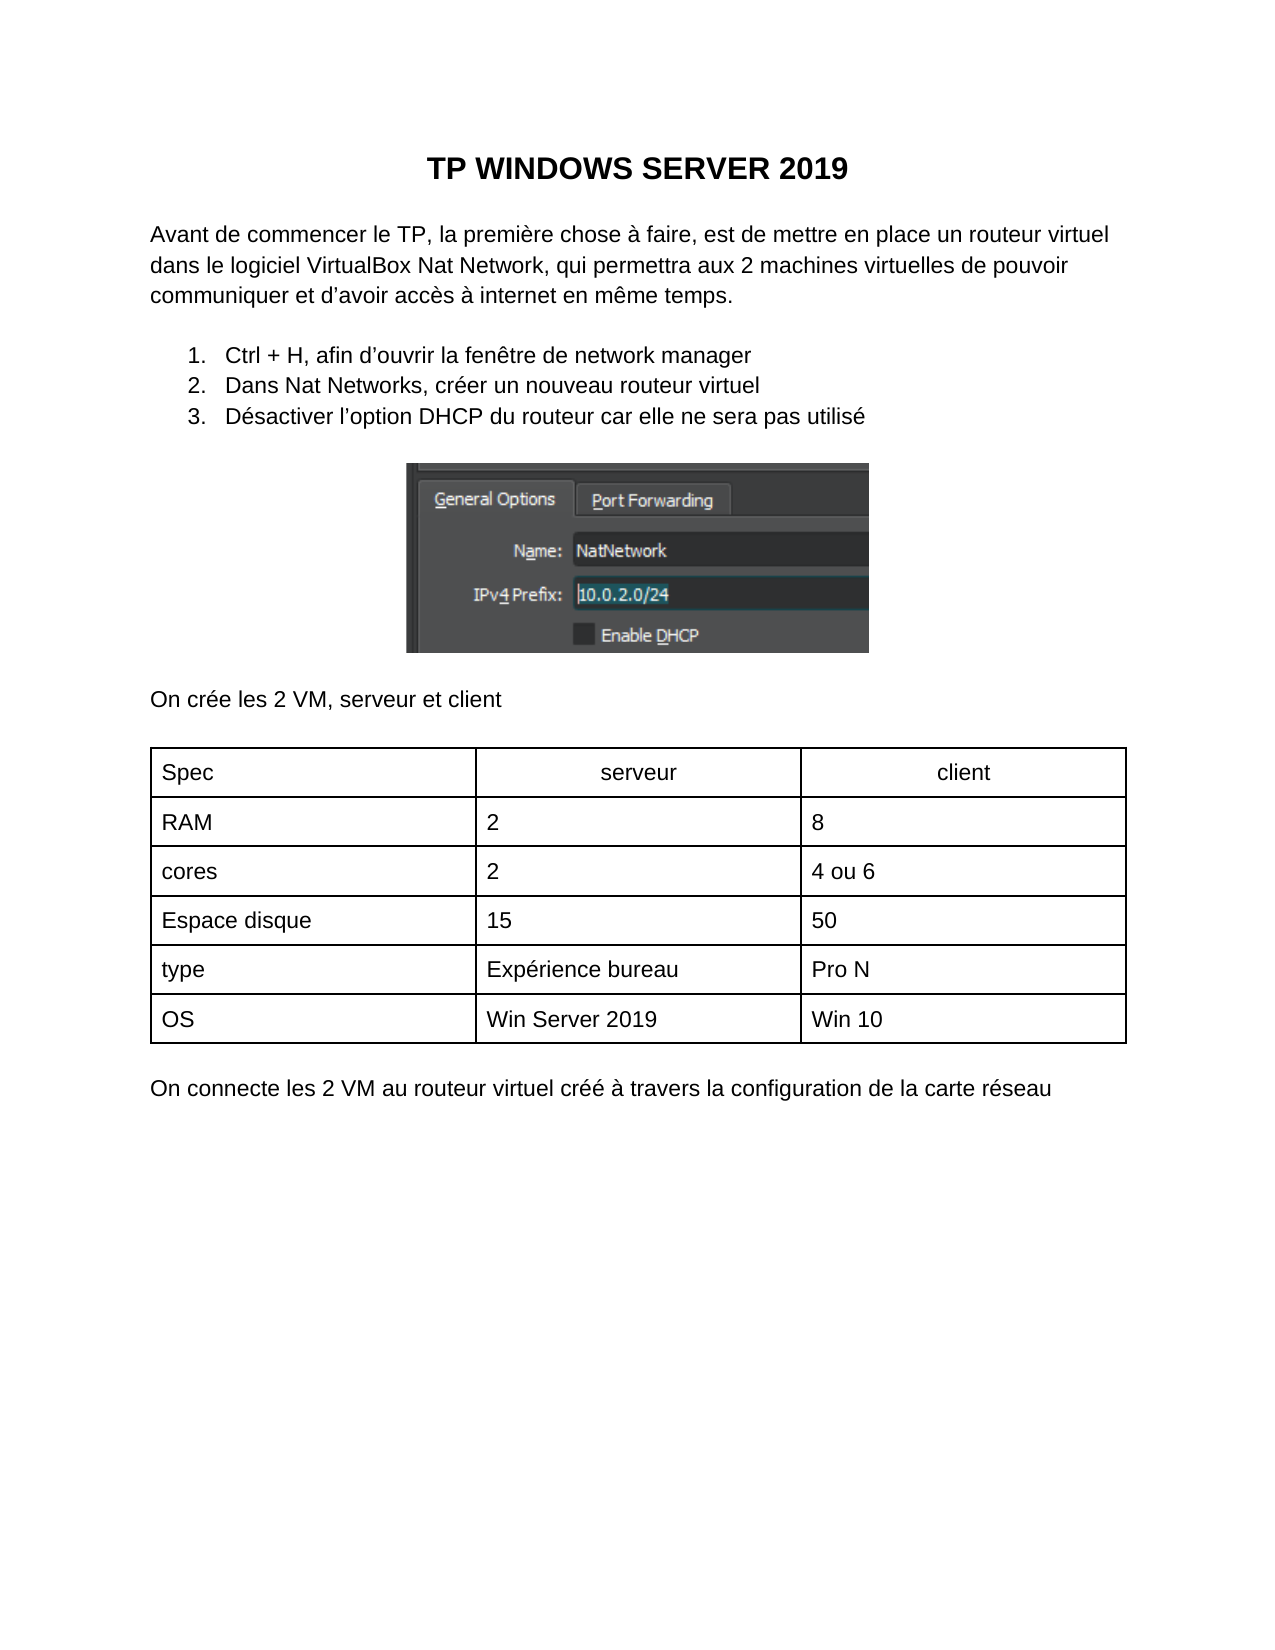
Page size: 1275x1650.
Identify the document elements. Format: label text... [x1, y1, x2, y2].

text On crée les 2 VM, serveur et client [150, 686, 1125, 713]
table_cell 50 [802, 897, 1125, 944]
table_header client [802, 749, 1125, 796]
table_cell OS [152, 995, 475, 1042]
table_cell Espace disque [152, 897, 475, 944]
table_cell Win 10 [802, 995, 1125, 1042]
table_cell 15 [477, 897, 800, 944]
table_cell 2 [477, 798, 800, 845]
list Dans Nat Networks, créer un nouveau routeur virtuel [187, 372, 1125, 399]
text On connecte les 2 VM au routeur virtuel créé à travers la configuration de la carte réseau [150, 1074, 1125, 1101]
list Ctrl + H, afin d’ouvrir la fenêtre de network manager [187, 342, 1125, 369]
table_cell 4 ou 6 [802, 847, 1125, 894]
table_cell Win Server 2019 [477, 995, 800, 1042]
table_header serveur [477, 749, 800, 796]
picture [406, 463, 869, 653]
table_cell type [152, 946, 475, 993]
text TP WINDOWS SERVER 2019 [150, 150, 1125, 186]
table_header Spec [152, 749, 475, 796]
table_cell Expérience bureau [477, 946, 800, 993]
table_cell RAM [152, 798, 475, 845]
table_cell 2 [477, 847, 800, 894]
text Avant de commencer le TP, la première chose à faire, est de mettre en place un routeur virtuel dans le logiciel VirtualBox Nat Network, qui permettra aux 2 machines virtuelles de pouvoir communiquer et d’avoir accès à internet en même temps. [150, 221, 1125, 308]
table_cell cores [152, 847, 475, 894]
table_cell 8 [802, 798, 1125, 845]
table_cell Pro N [802, 946, 1125, 993]
list Désactiver l’option DHCP du routeur car elle ne sera pas utilisé [187, 403, 1125, 429]
